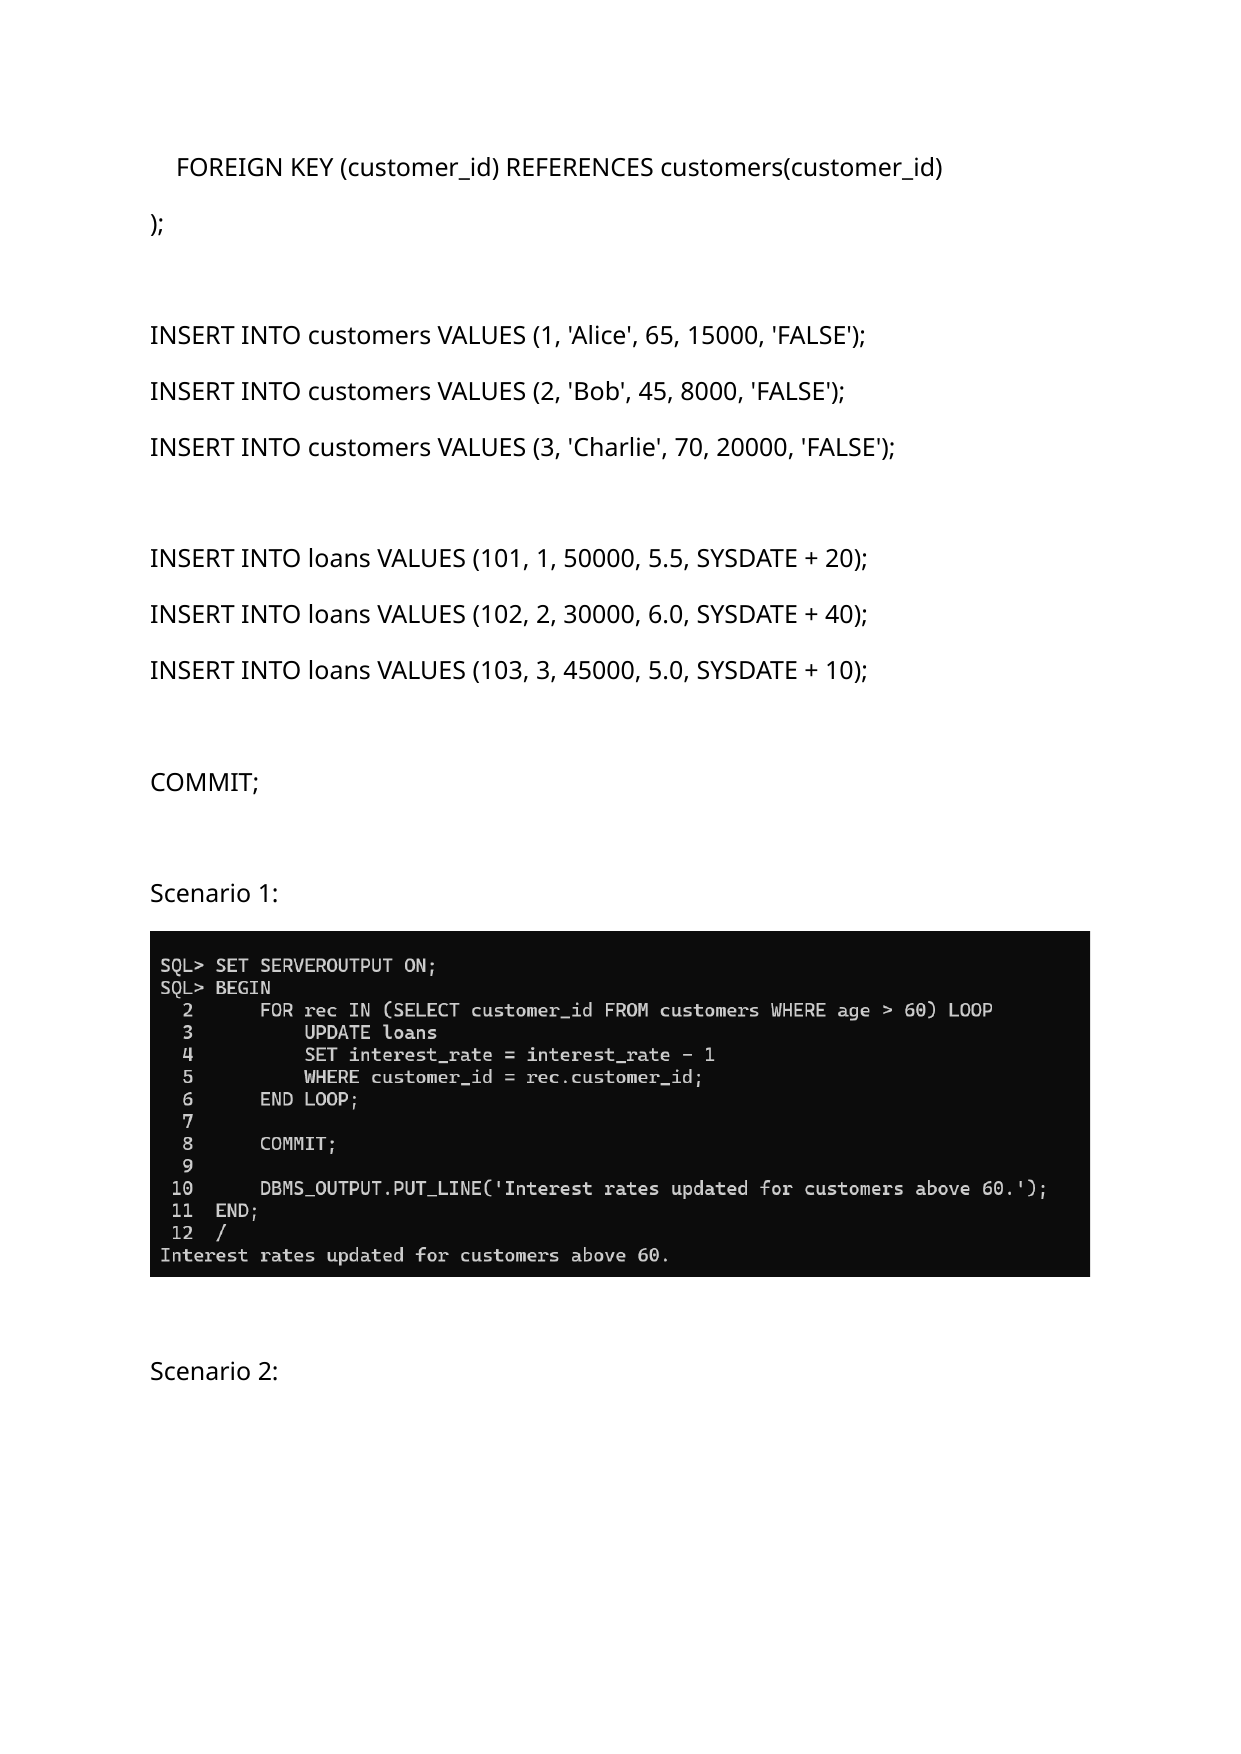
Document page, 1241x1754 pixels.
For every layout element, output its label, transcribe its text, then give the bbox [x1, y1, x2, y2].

text ); [150, 206, 1090, 240]
text Scenario 1: [150, 876, 1090, 910]
text INSERT INTO loans VALUES (103, 3, 45000, 5.0, SYSDATE + 10); [150, 652, 1090, 687]
text FOREIGN KEY (customer_id) REFERENCES customers(customer_id) [150, 150, 1090, 184]
text INSERT INTO loans VALUES (102, 2, 30000, 6.0, SYSDATE + 40); [150, 597, 1090, 631]
text COMMIT; [150, 764, 1090, 798]
text INSERT INTO customers VALUES (2, 'Bob', 45, 8000, 'FALSE'); [150, 373, 1090, 407]
text Scenario 2: [150, 1354, 1090, 1388]
text INSERT INTO customers VALUES (3, 'Charlie', 70, 20000, 'FALSE'); [150, 429, 1090, 463]
text INSERT INTO loans VALUES (101, 1, 50000, 5.5, SYSDATE + 20); [150, 541, 1090, 575]
text INSERT INTO customers VALUES (1, 'Alice', 65, 15000, 'FALSE'); [150, 317, 1090, 352]
picture [150, 931, 1091, 1277]
